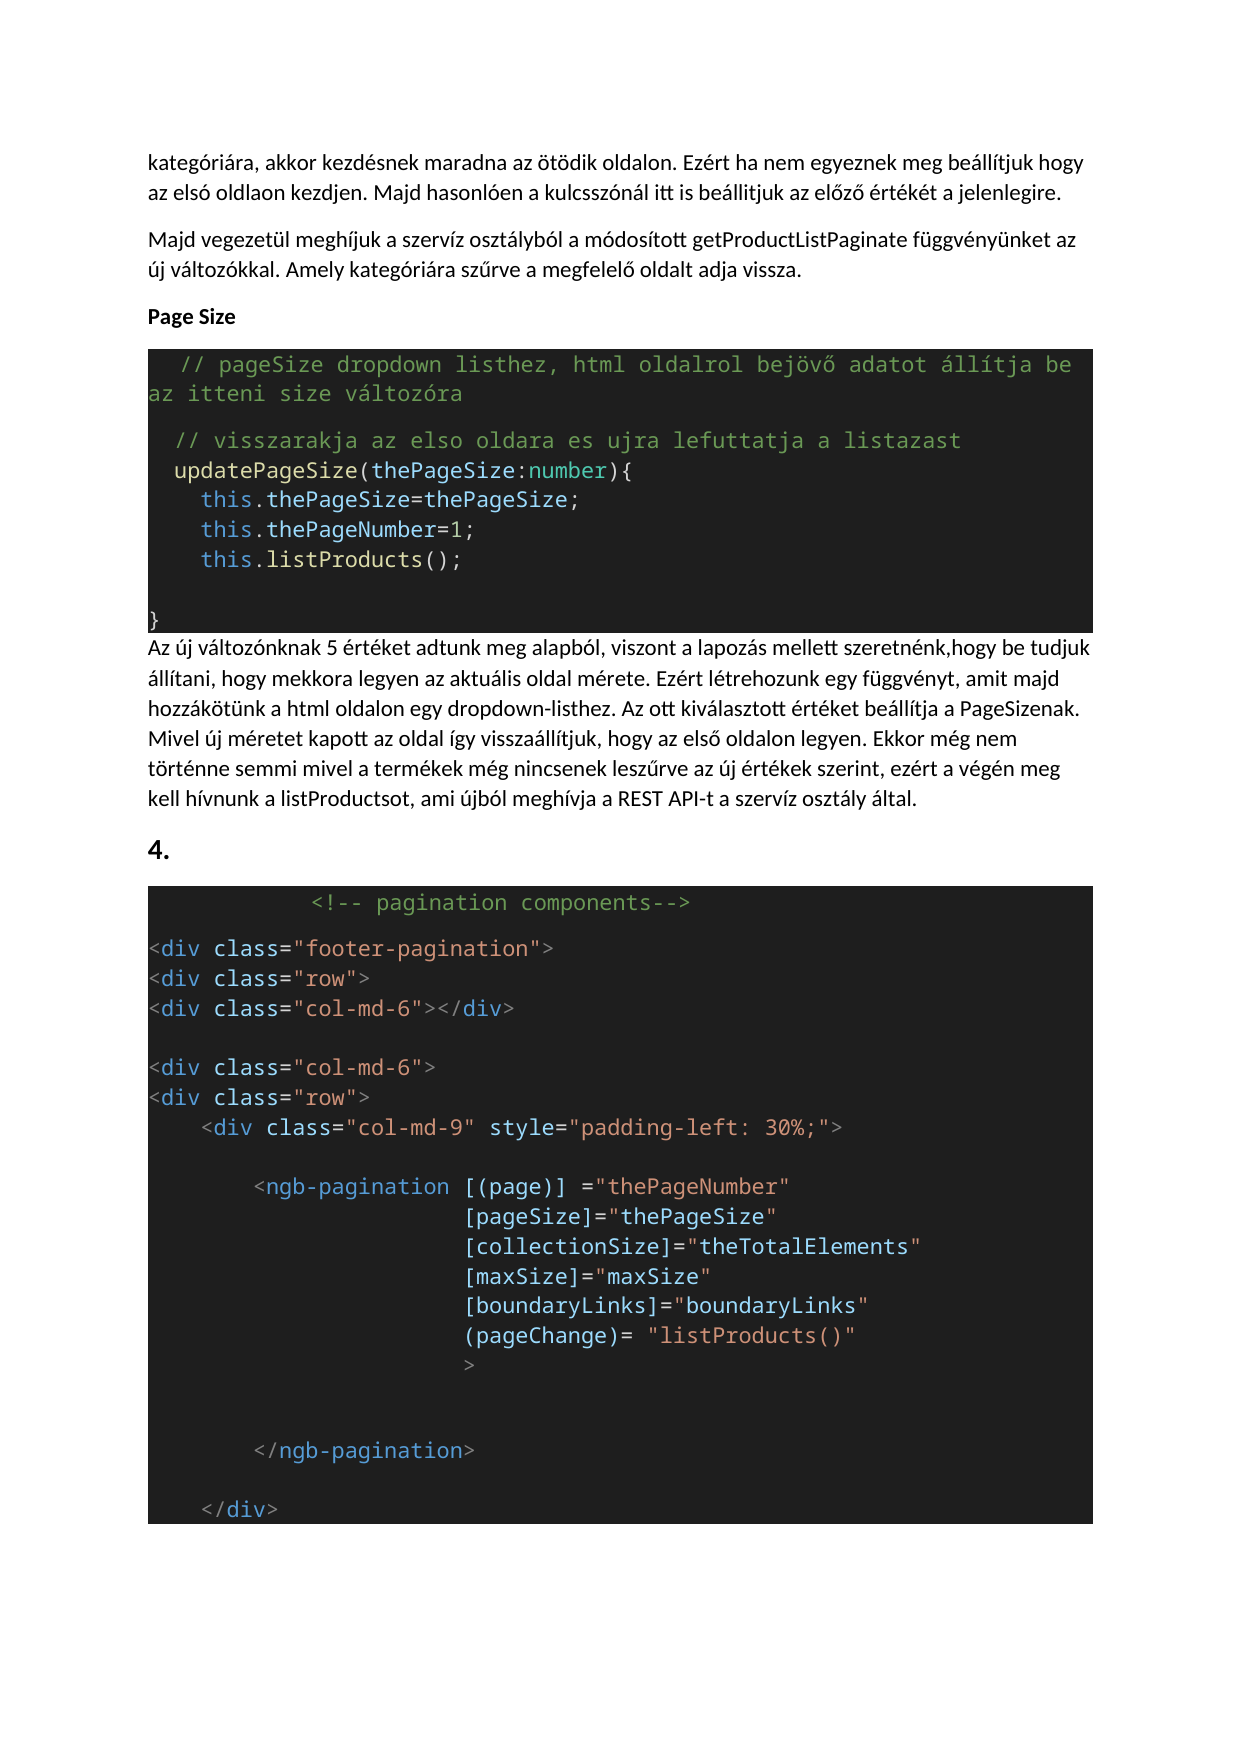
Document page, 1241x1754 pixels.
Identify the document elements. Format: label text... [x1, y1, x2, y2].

text <div class="row"> [148, 963, 1093, 992]
text <div class="col-md-9" style="padding-left: 30%;"> [148, 1112, 1093, 1141]
text [maxSize]="maxSize" [148, 1261, 1093, 1290]
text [148, 148, 1093, 206]
text [boundaryLinks]="boundaryLinks" [148, 1290, 1093, 1320]
text Az új változónknak 5 értéket adtunk meg alapból, viszont a lapozás mellett szeretnénk,hogy be tudjuk állítani, hogy mekkora legyen az aktuális oldal mérete. Ezért létrehozunk egy függvényt, amit majd hozzákötünk a html oldalon egy dropdown-listhez. Az ott kiválasztott értéket beállítja a PageSizenak. Mivel új méretet kapott az oldal így visszaállítjuk, hogy az első oldalon legyen. Ekkor még nem történne semmi mivel a termékek még nincsenek leszűrve az új értékek szerint, ezért a végén meg kell hívnunk a listProductsot, ami újból meghívja a REST API-t a szervíz osztály által. [148, 633, 1093, 812]
text // pageSize dropdown listhez, html oldalrol bejövő adatot állítja be az itteni size változóra [148, 349, 1093, 408]
text <div class="row"> [148, 1082, 1093, 1112]
text </ngb-pagination> [148, 1434, 1093, 1464]
text Majd vegezetül meghíjuk a szervíz osztályból a módosított getProductListPaginate függvényünket az új változókkal. Amely kategóriára szűrve a megfelelő oldalt adja vissza. [148, 225, 1093, 283]
text <div class="footer-pagination"> [148, 933, 1093, 963]
text 4. [148, 831, 1093, 867]
text (pageChange)= "listProducts()" [148, 1320, 1093, 1350]
text [pageSize]="thePageSize" [148, 1201, 1093, 1231]
text this.listProducts(); [148, 544, 1093, 574]
text // visszarakja az elso oldara es ujra lefuttatja a listazast [148, 425, 1093, 455]
text Page Size [148, 302, 1093, 330]
text <ngb-pagination [(page)] ="thePageNumber" [148, 1171, 1093, 1201]
text } [148, 604, 1093, 633]
text </div> [148, 1494, 1093, 1524]
text [collectionSize]="theTotalElements" [148, 1231, 1093, 1261]
text <div class="col-md-6"></div> [148, 992, 1093, 1022]
text > [148, 1350, 1093, 1380]
text updatePageSize(thePageSize:number){ [148, 455, 1093, 484]
text this.thePageSize=thePageSize; [148, 484, 1093, 514]
text <!-- pagination components--> [148, 886, 1093, 916]
text this.thePageNumber=1; [148, 514, 1093, 544]
text <div class="col-md-6"> [148, 1052, 1093, 1082]
